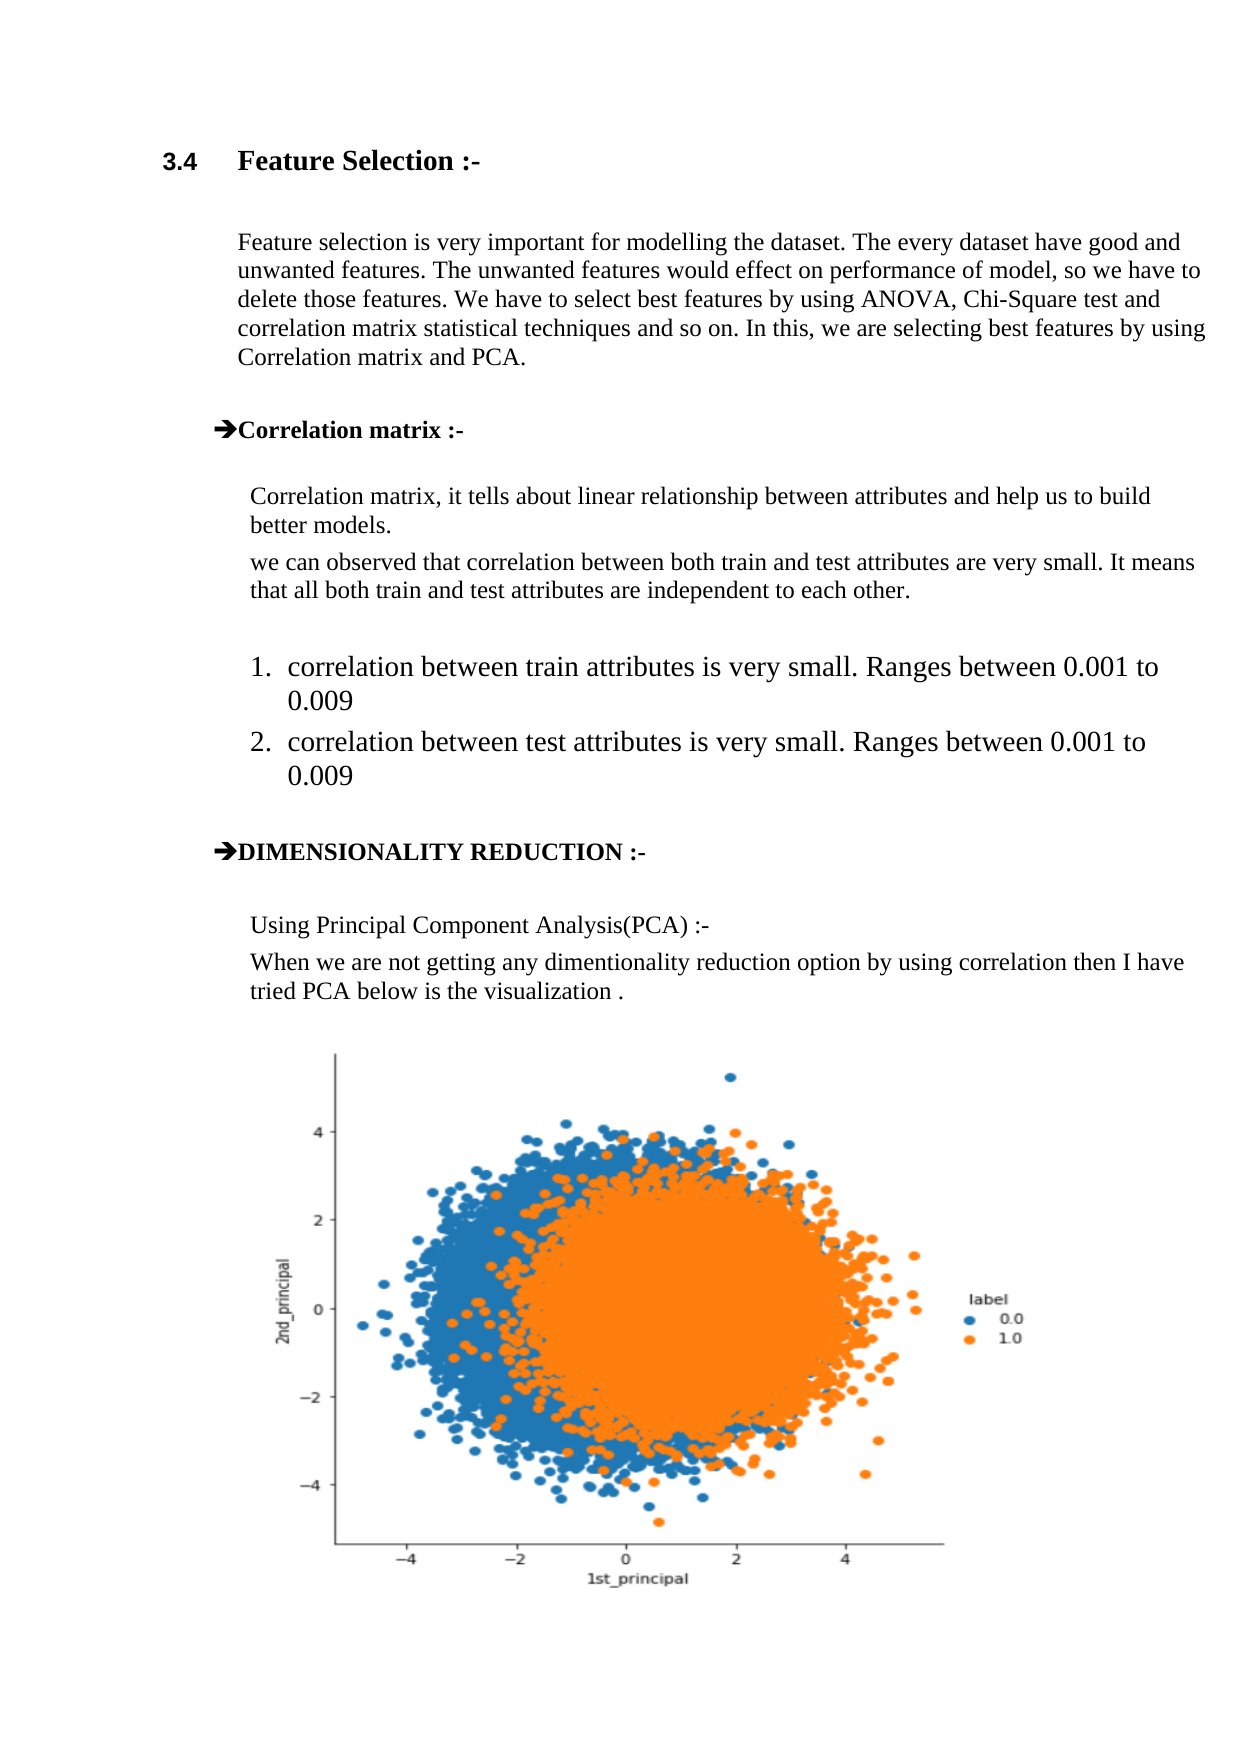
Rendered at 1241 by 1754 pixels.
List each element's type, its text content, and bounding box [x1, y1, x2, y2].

subtitle we can observed that correlation between both train and test attributes are very small. It means that all both train and test attributes are independent to each other. [250, 547, 1211, 604]
subtitle Correlation matrix :- [212, 416, 1211, 444]
subtitle Feature selection is very important for modelling the dataset. The every dataset have good and unwanted features. The unwanted features would effect on performance of model, so we have to delete those features. We have to select best features by using ANOVA, Chi-Square test and correlation matrix statistical techniques and so on. In this, we are selecting best features by using Correlation matrix and PCA. [162, 227, 1211, 371]
subtitle When we are not getting any dimentionality reduction option by using correlation then I have tried PCA below is the visualization . [250, 947, 1211, 1005]
subtitle DIMENSIONALITY REDUCTION :- [212, 837, 1211, 865]
subtitle Feature Selection :- [162, 143, 1211, 177]
subtitle Using Principal Component Analysis(PCA) :- [250, 910, 1211, 939]
subtitle correlation between test attributes is very small. Ranges between 0.001 to 0.009 [250, 724, 1211, 792]
picture [250, 1049, 1088, 1593]
text Correlation matrix, it tells about linear relationship between attributes and help us to build better models. [250, 481, 1211, 539]
subtitle correlation between train attributes is very small. Ranges between 0.001 to 0.009 [250, 649, 1211, 716]
